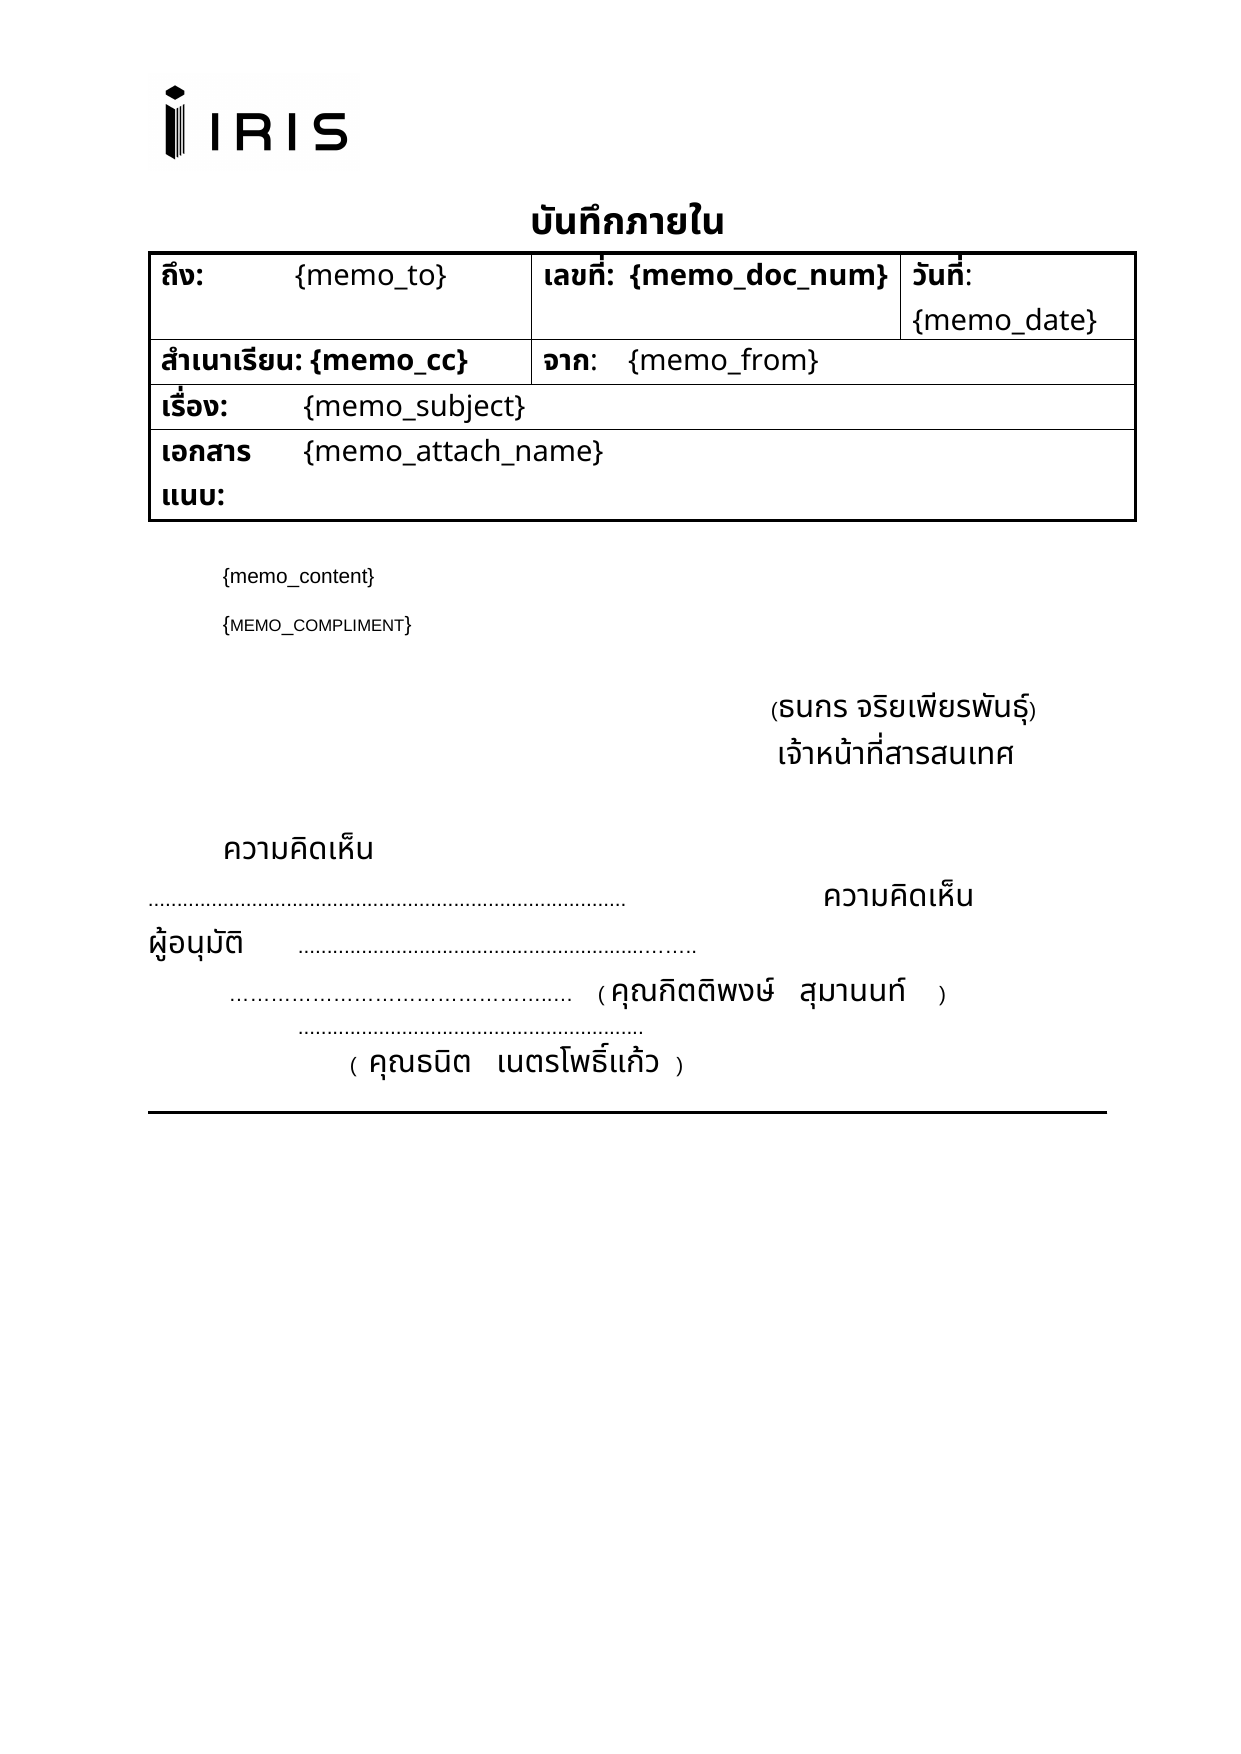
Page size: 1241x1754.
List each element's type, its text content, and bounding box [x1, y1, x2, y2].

table_cell {memo_attach_name} [292, 430, 1134, 518]
table_cell {memo_subject} [292, 385, 1134, 429]
text เจ้าหน้าที่สารสนเทศ [673, 731, 1107, 778]
text ผู้อนุมัติ ............................................................…….. ………………………………………..… ( คุณกิตติพงษ์ สุมานนท์ ) ............................................................ ( คุณธนิต เนตรโพธิ์แก้ว ) [148, 921, 1107, 1111]
table_cell เอกสารแนบ: [151, 430, 292, 518]
table_header วันที่: {memo_date} [901, 255, 1134, 338]
text (ธนกร จริยเพียรพันธุ์) [223, 684, 1107, 731]
text ความคิดเห็น [148, 826, 1107, 873]
table_cell สำเนาเรียน: {memo_cc} [151, 340, 531, 384]
text บันทึกภายใน [148, 195, 1107, 251]
table_header เลขที่: {memo_doc_num} [532, 255, 900, 338]
table_header ถึง: {memo_to} [151, 255, 531, 338]
text ................................................................................... ความคิดเห็น [148, 873, 1107, 921]
table_cell จาก: {memo_from} [532, 340, 1134, 384]
picture [147, 73, 361, 171]
text {memo_content} [148, 564, 1107, 588]
text {memo_compliment} [148, 612, 1107, 636]
table_cell เรื่อง: [151, 385, 292, 429]
